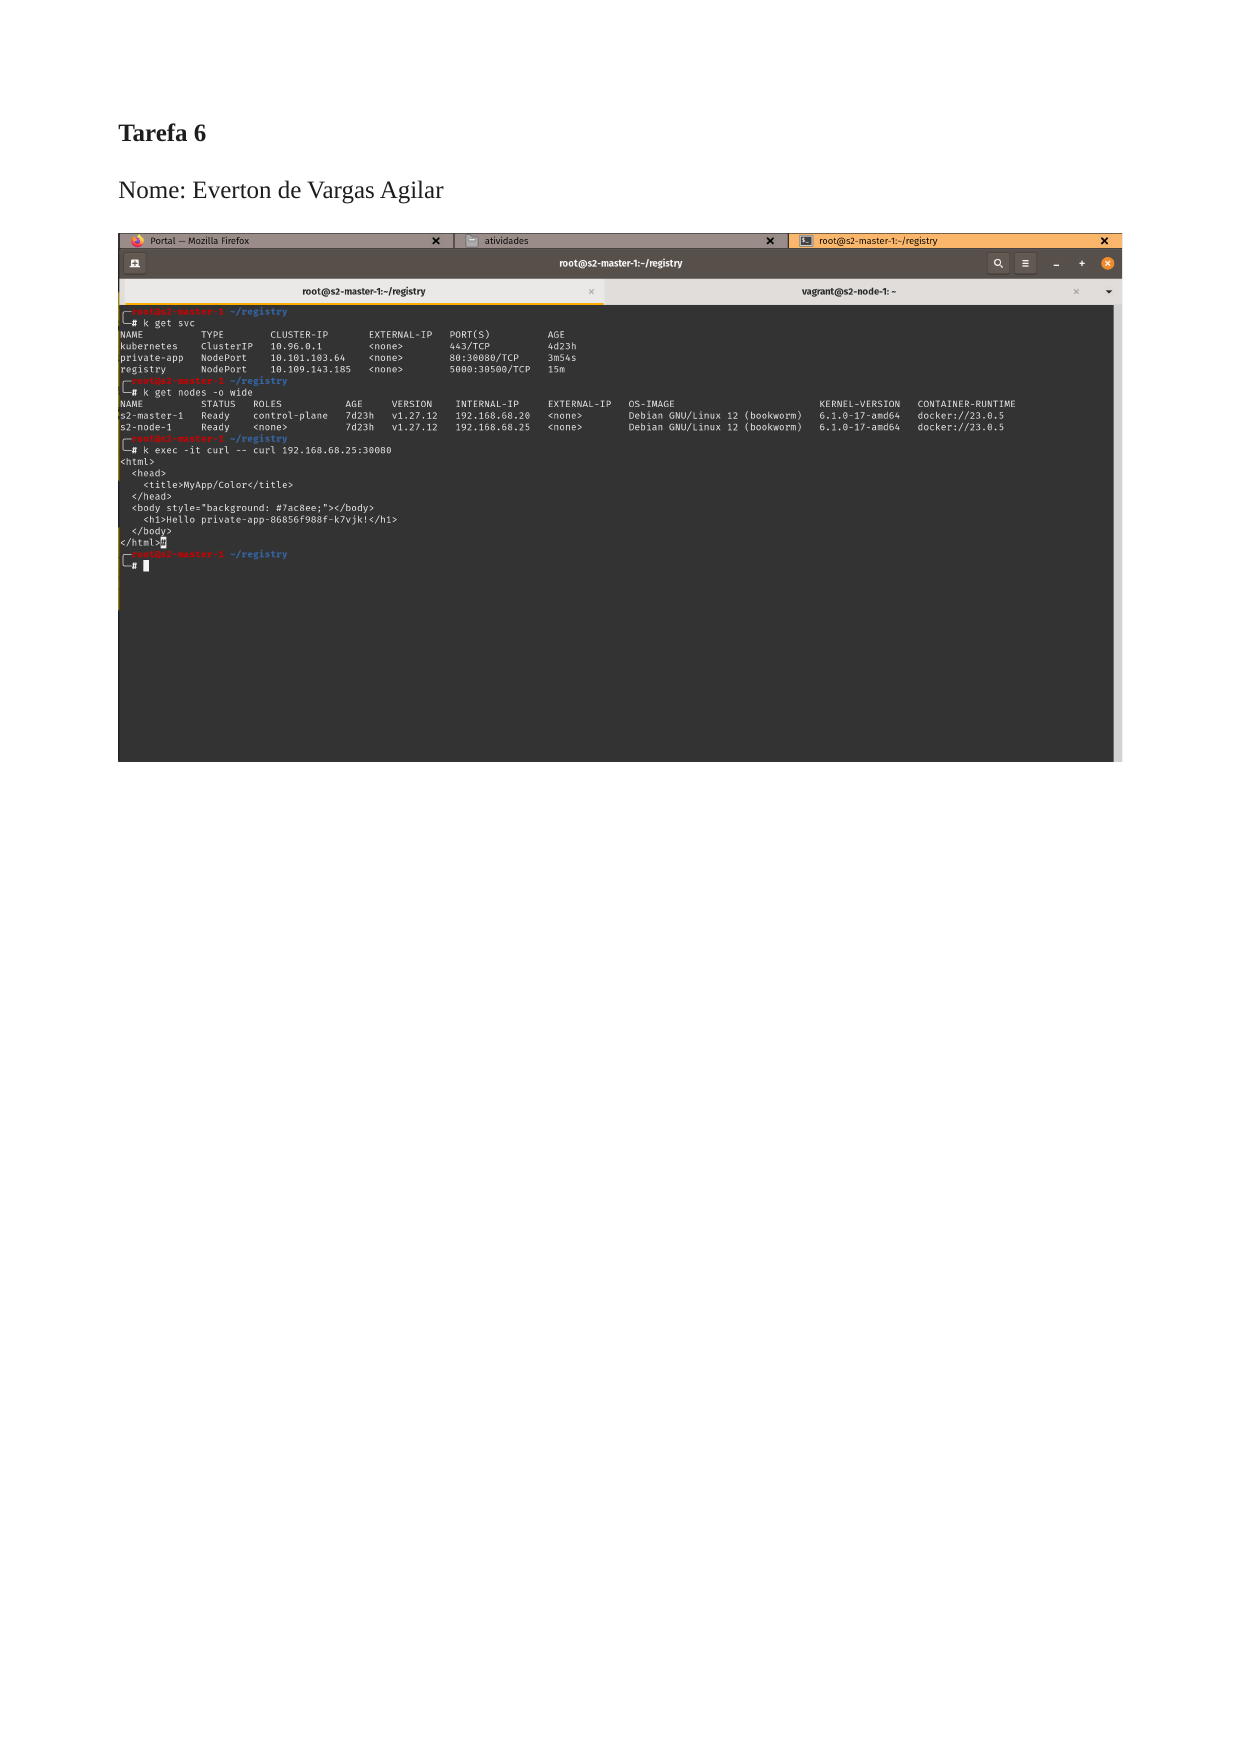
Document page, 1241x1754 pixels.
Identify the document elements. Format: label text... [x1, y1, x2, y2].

picture [118, 233, 1123, 762]
text Tarefa 6 [118, 118, 1122, 147]
text Nome: Everton de Vargas Agilar [118, 176, 1122, 204]
